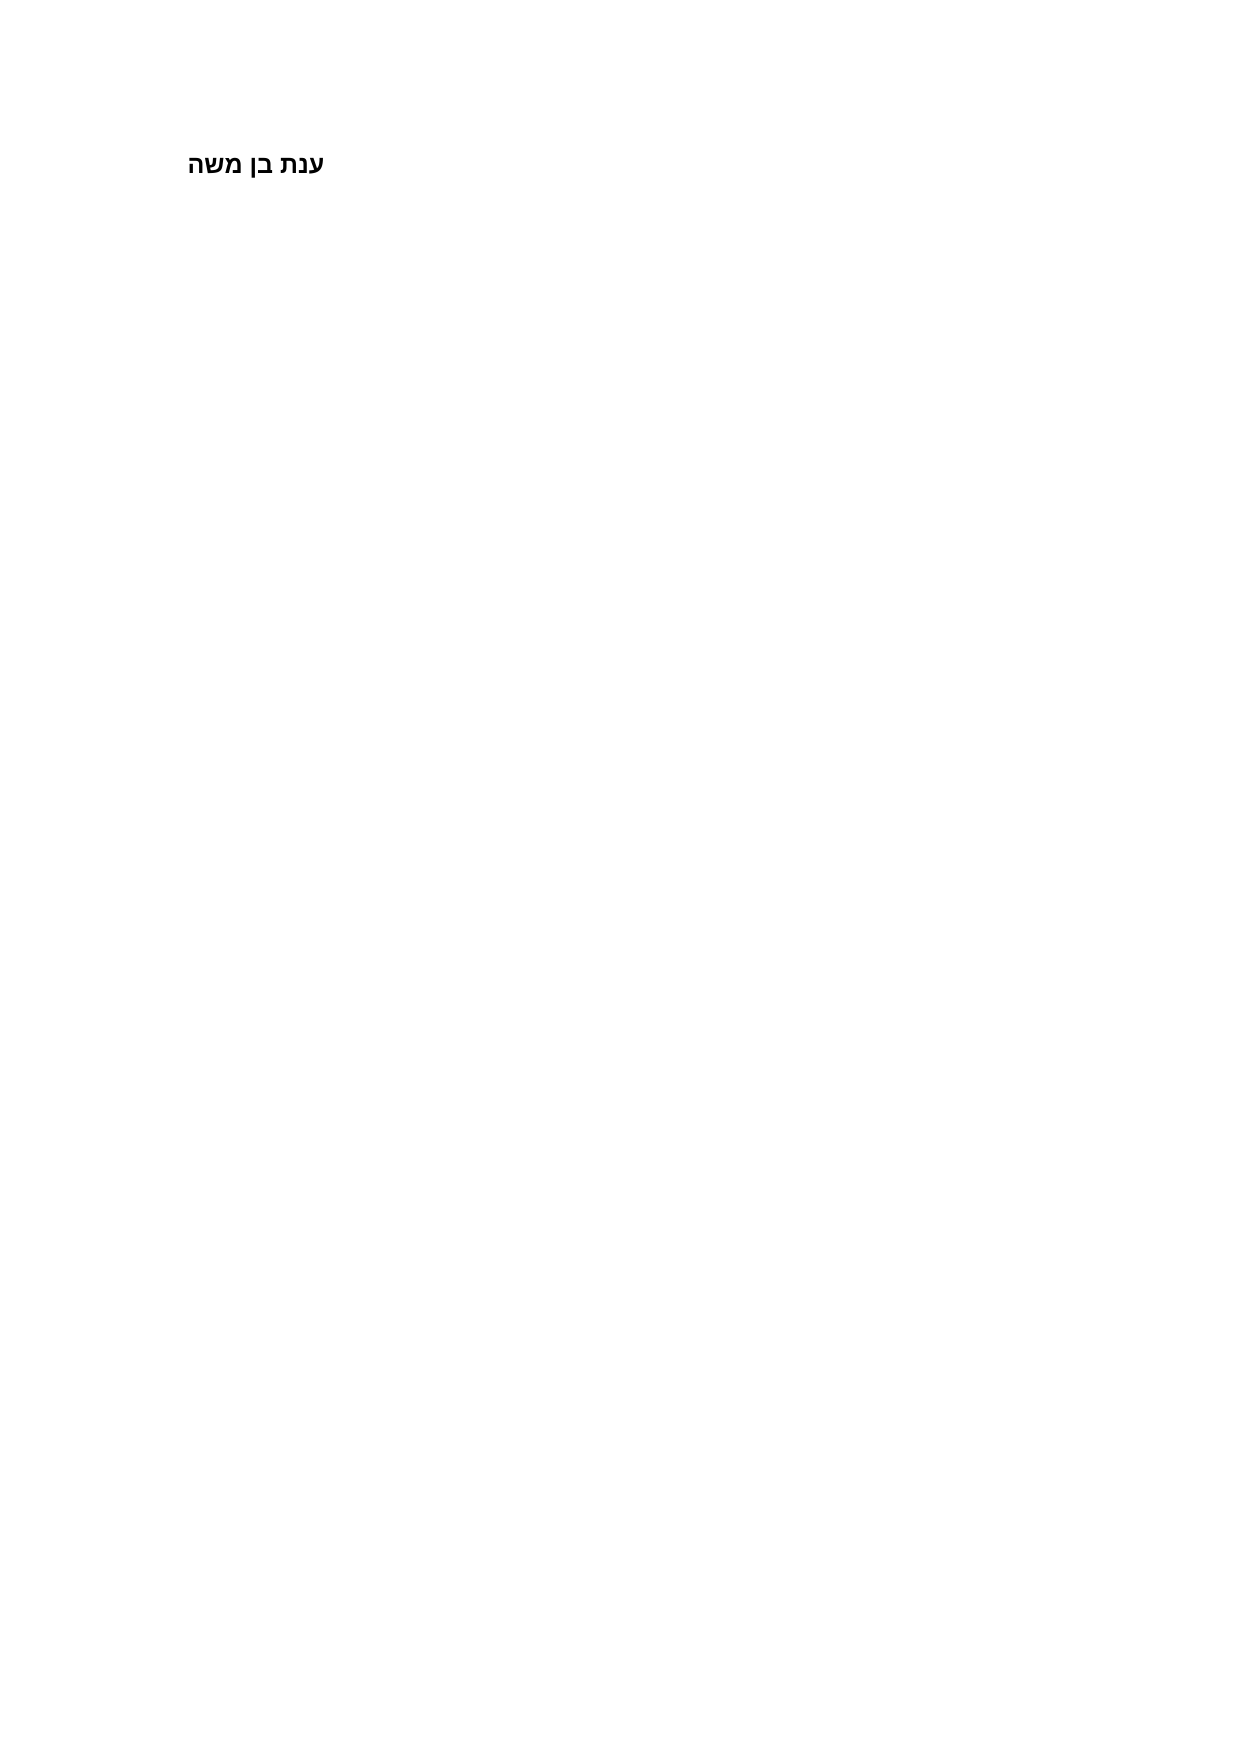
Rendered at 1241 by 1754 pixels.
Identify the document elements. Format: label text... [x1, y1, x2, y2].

text ענת בן משה [187, 150, 1053, 179]
